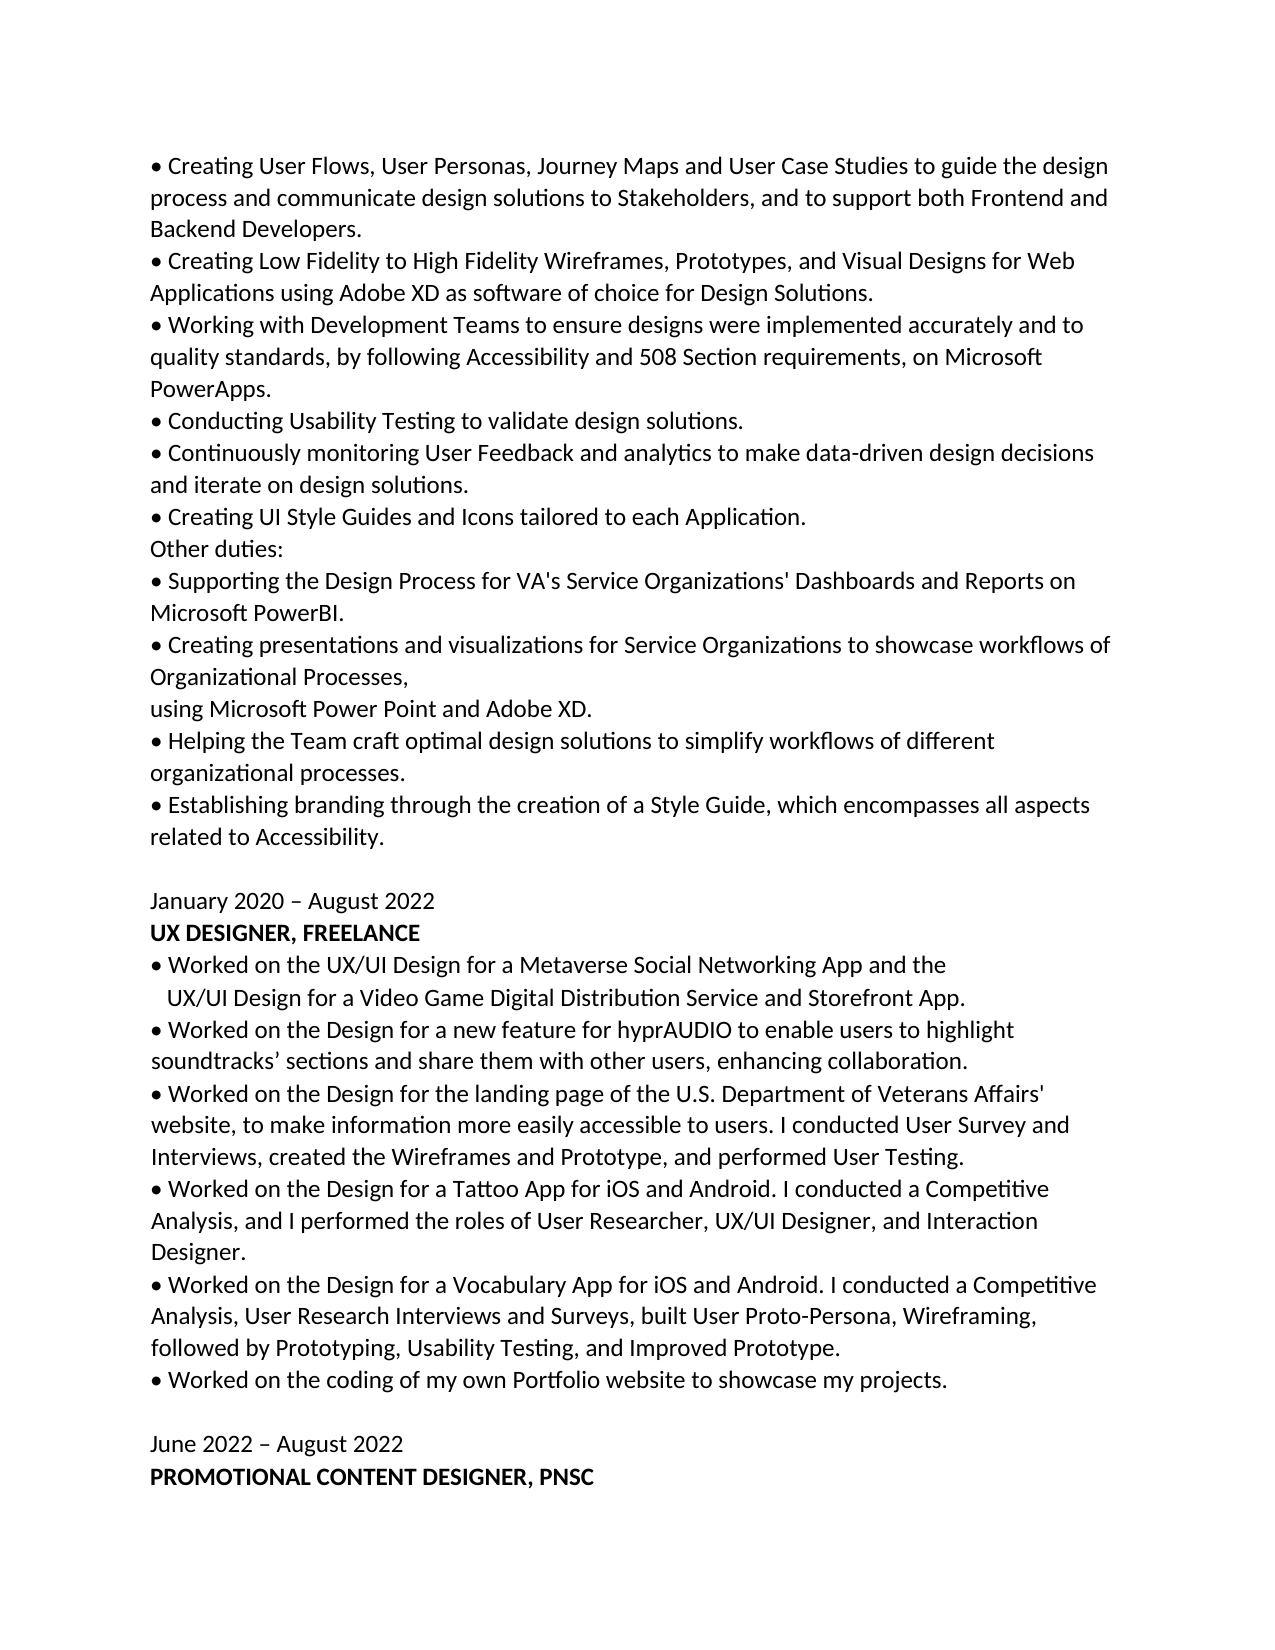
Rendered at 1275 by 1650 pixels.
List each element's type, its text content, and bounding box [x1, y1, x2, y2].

text • Worked on the coding of my own Portfolio website to showcase my projects. [150, 1364, 1125, 1395]
text • Creating User Flows, User Personas, Journey Maps and User Case Studies to guide the design process and communicate design solutions to Stakeholders, and to support both Frontend and Backend Developers. [150, 150, 1125, 244]
text • Helping the Team craft optimal design solutions to simplify workflows of different organizational processes. [150, 725, 1125, 787]
text UX DESIGNER, FREELANCE [150, 917, 1125, 948]
text PROMOTIONAL CONTENT DESIGNER, PNSC [150, 1461, 1125, 1491]
text Other duties: [150, 533, 1125, 564]
text • Worked on the Design for a Tattoo App for iOS and Android. I conducted a Competitive Analysis, and I performed the roles of User Researcher, UX/UI Designer, and Interaction Designer. [150, 1173, 1125, 1267]
text UX/UI Design for a Video Game Digital Distribution Service and Storefront App. [150, 982, 1125, 1012]
text using Microsoft Power Point and Adobe XD. [150, 693, 1125, 723]
text • Creating presentations and visualizations for Service Organizations to showcase workflows of Organizational Processes, [150, 629, 1125, 691]
text • Worked on the Design for the landing page of the U.S. Department of Veterans Affairs' website, to make information more easily accessible to users. I conducted User Survey and Interviews, created the Wireframes and Prototype, and performed User Testing. [150, 1078, 1125, 1172]
text • Worked on the Design for a new feature for hyprAUDIO to enable users to highlight soundtracks’ sections and share them with other users, enhancing collaboration. [150, 1014, 1125, 1076]
text • Worked on the UX/UI Design for a Metaverse Social Networking App and the [150, 949, 1125, 980]
text January 2020 – August 2022 [150, 885, 1125, 916]
text • Establishing branding through the creation of a Style Guide, which encompasses all aspects related to Accessibility. [150, 789, 1125, 851]
text • Working with Development Teams to ensure designs were implemented accurately and to quality standards, by following Accessibility and 508 Section requirements, on Microsoft PowerApps. [150, 309, 1125, 403]
text • Creating UI Style Guides and Icons tailored to each Application. [150, 501, 1125, 531]
text • Conducting Usability Testing to validate design solutions. [150, 405, 1125, 435]
text June 2022 – August 2022 [150, 1429, 1125, 1459]
text • Supporting the Design Process for VA's Service Organizations' Dashboards and Reports on Microsoft PowerBI. [150, 565, 1125, 627]
text • Creating Low Fidelity to High Fidelity Wireframes, Prototypes, and Visual Designs for Web Applications using Adobe XD as software of choice for Design Solutions. [150, 246, 1125, 308]
text • Continuously monitoring User Feedback and analytics to make data-driven design decisions and iterate on design solutions. [150, 437, 1125, 499]
text • Worked on the Design for a Vocabulary App for iOS and Android. I conducted a Competitive Analysis, User Research Interviews and Surveys, built User Proto-Persona, Wireframing, followed by Prototyping, Usability Testing, and Improved Prototype. [150, 1269, 1125, 1363]
